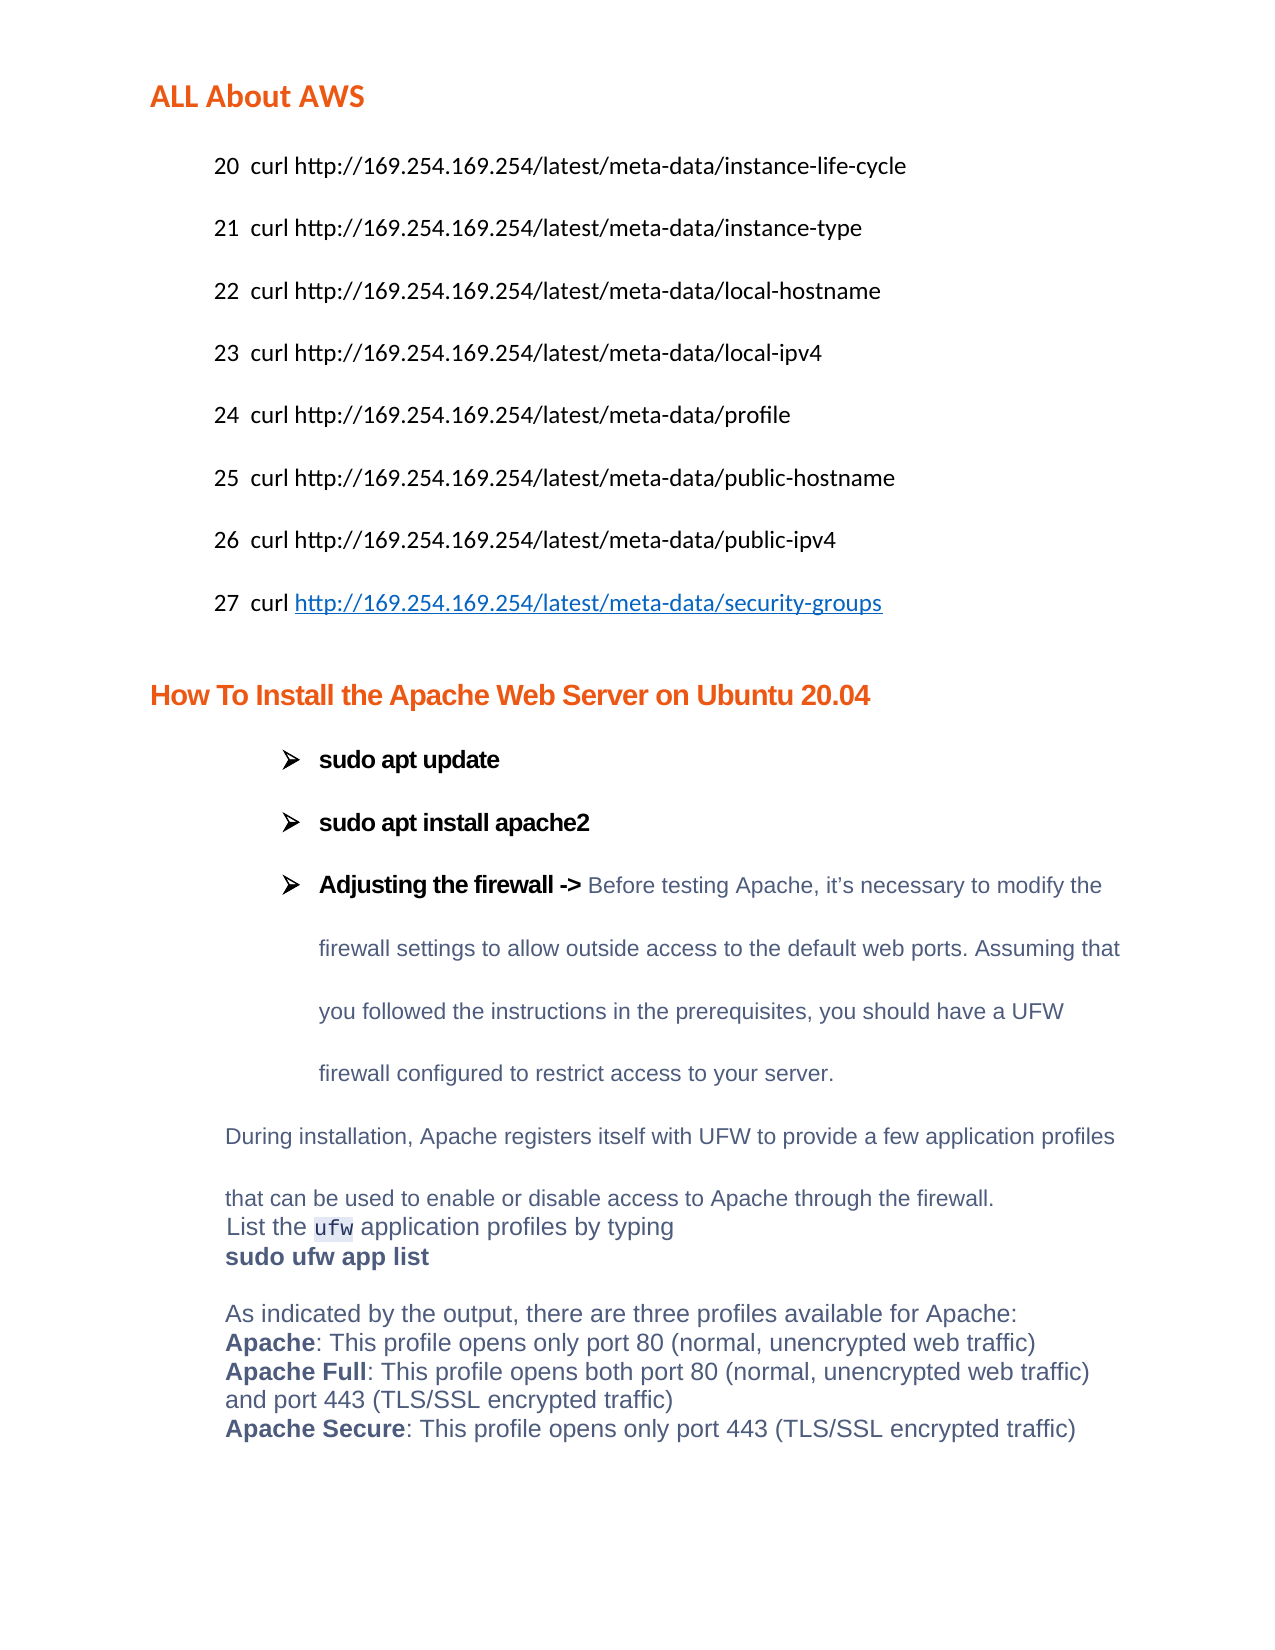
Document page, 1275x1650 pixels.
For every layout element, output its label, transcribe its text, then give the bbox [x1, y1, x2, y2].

text 22 curl http://169.254.169.254/latest/meta-data/local-hostname [197, 275, 1125, 305]
list Adjusting the firewall -> Before testing Apache, it’s necessary to modify the firewall settings to allow outside access to the default web ports. Assuming that you followed the instructions in the prerequisites, you should have a UFW firewall configured to restrict access to your server. [281, 837, 1125, 1087]
text 23 curl http://169.254.169.254/latest/meta-data/local-ipv4 [197, 337, 1125, 368]
text 25 curl http://169.254.169.254/latest/meta-data/public-hostname [197, 462, 1125, 492]
text 21 curl http://169.254.169.254/latest/meta-data/instance-type [197, 212, 1125, 243]
text Apache: This profile opens only port 80 (normal, unencrypted web traffic) [150, 1328, 1125, 1357]
text 20 curl http://169.254.169.254/latest/meta-data/instance-life-cycle [197, 150, 1125, 181]
text sudo ufw app list [150, 1242, 1125, 1270]
text Apache Full: This profile opens both port 80 (normal, unencrypted web traffic) and port 443 (TLS/SSL encrypted traffic) [225, 1357, 1125, 1414]
text 24 curl http://169.254.169.254/latest/meta-data/profile [197, 399, 1125, 430]
text How To Install the Apache Web Server on Ubuntu 20.04 [150, 649, 1125, 712]
list During installation, Apache registers itself with UFW to provide a few application profiles that can be used to enable or disable access to Apache through the firewall. [225, 1087, 1125, 1212]
text Apache Secure: This profile opens only port 443 (TLS/SSL encrypted traffic) [150, 1414, 1125, 1443]
list sudo apt update [281, 712, 1125, 774]
text 27 curl http://169.254.169.254/latest/meta-data/security-groups [197, 587, 1125, 617]
list sudo apt install apache2 [281, 774, 1125, 837]
text List the ufw application profiles by typing [150, 1212, 1125, 1242]
text 26 curl http://169.254.169.254/latest/meta-data/public-ipv4 [197, 524, 1125, 555]
text As indicated by the output, there are three profiles available for Apache: [150, 1299, 1125, 1328]
